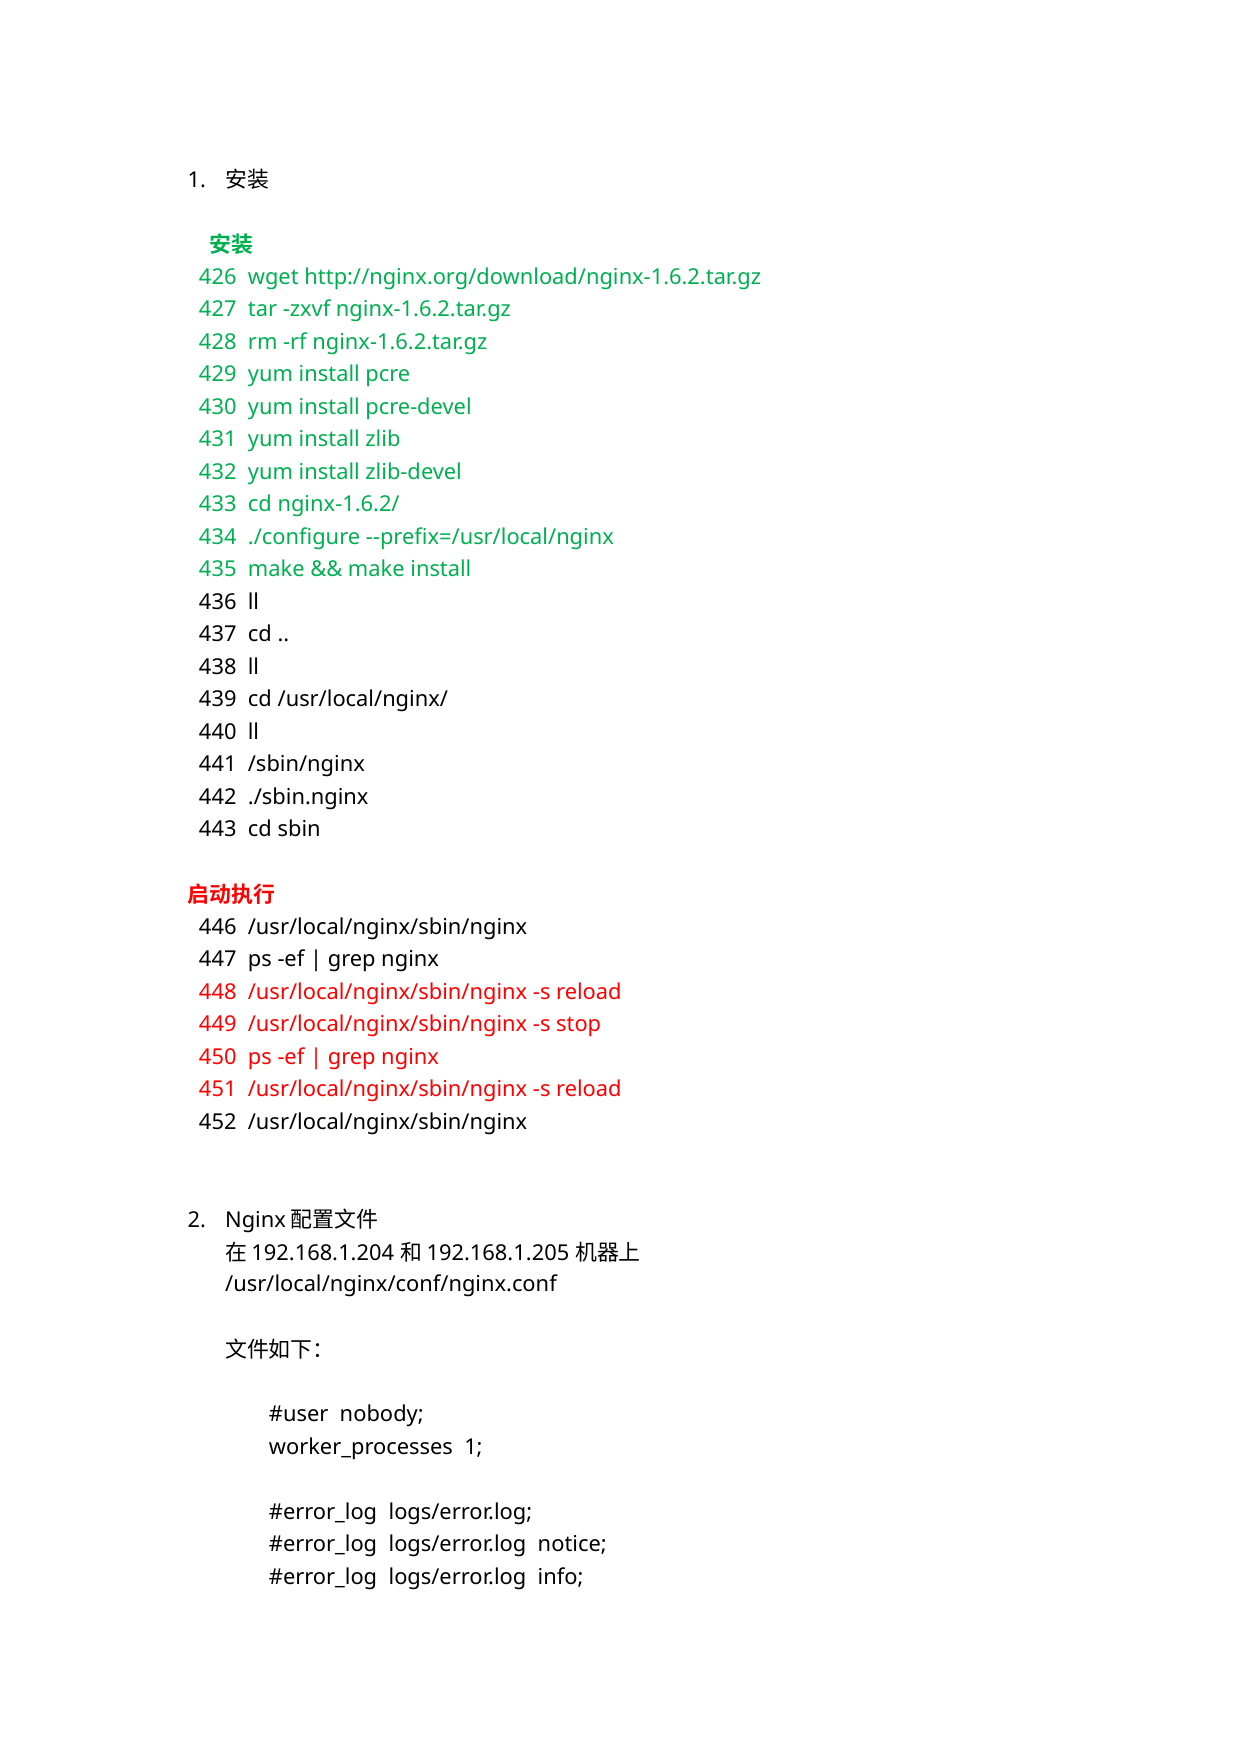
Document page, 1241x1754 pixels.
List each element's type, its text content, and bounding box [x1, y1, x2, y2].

text 452 /usr/local/nginx/sbin/nginx [187, 1104, 1053, 1137]
list #user nobody; [225, 1397, 1053, 1429]
text 435 make && make install [187, 552, 1053, 584]
list #error_log logs/error.log notice; [225, 1527, 1053, 1559]
text 427 tar -zxvf nginx-1.6.2.tar.gz [187, 292, 1053, 324]
text 447 ps -ef | grep nginx [187, 942, 1053, 974]
text 426 wget http://nginx.org/download/nginx-1.6.2.tar.gz [187, 259, 1053, 292]
text 442 ./sbin.nginx [187, 779, 1053, 812]
text 433 cd nginx-1.6.2/ [187, 487, 1053, 519]
text 439 cd /usr/local/nginx/ [187, 682, 1053, 714]
list #error_log logs/error.log info; [225, 1559, 1053, 1592]
text 443 cd sbin [187, 812, 1053, 844]
text 430 yum install pcre-devel [187, 389, 1053, 422]
text 450 ps -ef | grep nginx [187, 1039, 1053, 1072]
text 434 ./configure --prefix=/usr/local/nginx [187, 519, 1053, 552]
text 446 /usr/local/nginx/sbin/nginx [187, 909, 1053, 942]
list 安装 [187, 162, 1053, 194]
text 441 /sbin/nginx [187, 747, 1053, 779]
list #error_log logs/error.log; [225, 1494, 1053, 1527]
text 429 yum install pcre [187, 357, 1053, 389]
text 448 /usr/local/nginx/sbin/nginx -s reload [187, 974, 1053, 1007]
text 440 ll [187, 714, 1053, 747]
list 在192.168.1.204 和 192.168.1.205 机器上 [225, 1234, 1053, 1267]
text 438 ll [187, 649, 1053, 682]
list worker_processes 1; [225, 1429, 1053, 1462]
text 437 cd .. [187, 617, 1053, 649]
text 449 /usr/local/nginx/sbin/nginx -s stop [187, 1007, 1053, 1039]
text 428 rm -rf nginx-1.6.2.tar.gz [187, 324, 1053, 357]
text 436 ll [187, 584, 1053, 617]
list 文件如下： [225, 1332, 1053, 1364]
text 启动执行 [187, 877, 1053, 909]
text 432 yum install zlib-devel [187, 454, 1053, 487]
list /usr/local/nginx/conf/nginx.conf [225, 1267, 1053, 1299]
list Nginx配置文件 [187, 1202, 1053, 1234]
text 安装 [187, 227, 1053, 259]
text 431 yum install zlib [187, 422, 1053, 454]
text 451 /usr/local/nginx/sbin/nginx -s reload [187, 1072, 1053, 1104]
